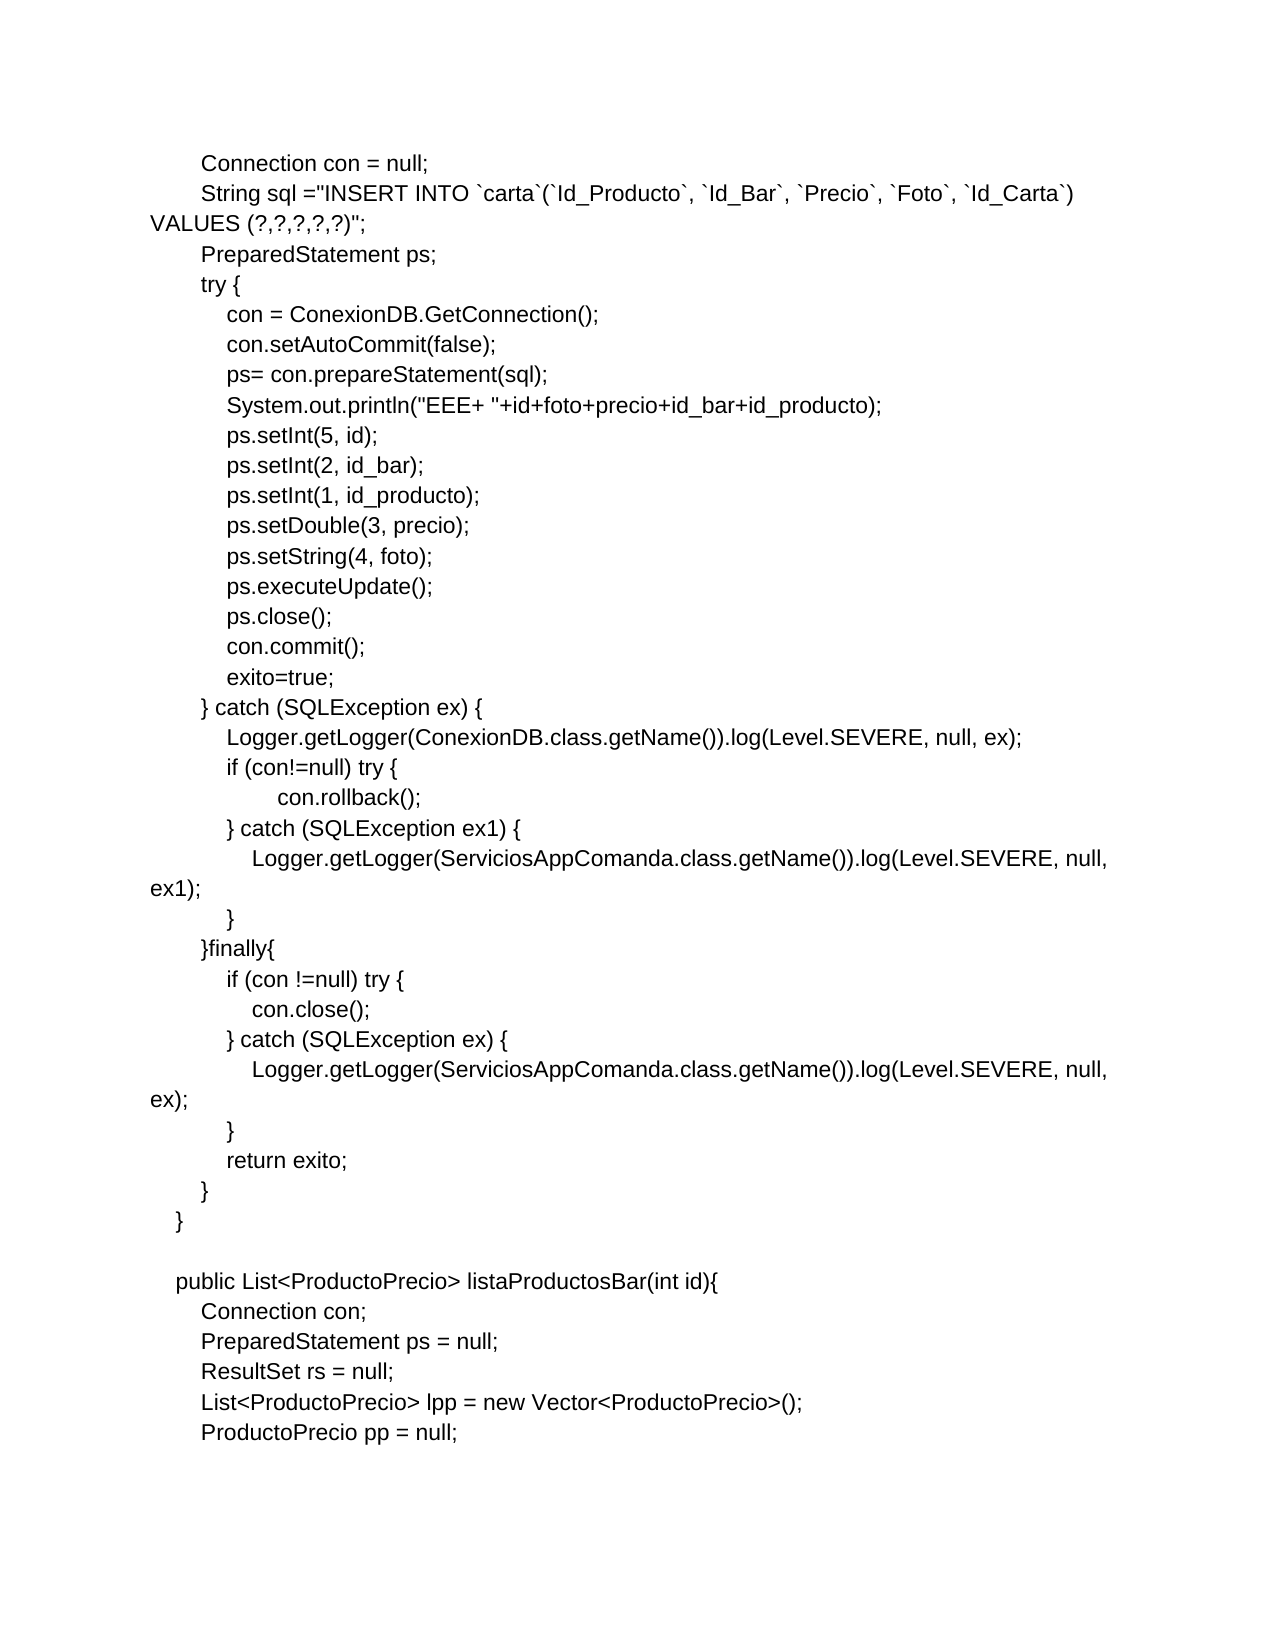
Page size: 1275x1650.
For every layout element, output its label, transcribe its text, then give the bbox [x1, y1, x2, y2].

text ResultSet rs = null; [150, 1358, 1125, 1385]
text ps.setDouble(3, precio); [150, 512, 1125, 539]
text Logger.getLogger(ServiciosAppComanda.class.getName()).log(Level.SEVERE, null, ex1); [150, 845, 1125, 901]
text exito=true; [150, 663, 1125, 690]
text }finally{ [150, 935, 1125, 962]
text } [150, 1207, 1125, 1234]
text return exito; [150, 1147, 1125, 1173]
text con.setAutoCommit(false); [150, 331, 1125, 358]
text } catch (SQLException ex) { [150, 1026, 1125, 1052]
text } [150, 1117, 1125, 1143]
text ps.setInt(1, id_producto); [150, 482, 1125, 509]
text Connection con = null; [150, 150, 1125, 176]
text con = ConexionDB.GetConnection(); [150, 301, 1125, 327]
text ProductoPrecio pp = null; [150, 1419, 1125, 1445]
text Logger.getLogger(ServiciosAppComanda.class.getName()).log(Level.SEVERE, null, ex); [150, 1056, 1125, 1113]
text ps.executeUpdate(); [150, 573, 1125, 599]
text List<ProductoPrecio> lpp = new Vector<ProductoPrecio>(); [150, 1388, 1125, 1415]
text } [150, 1177, 1125, 1203]
text } [150, 905, 1125, 932]
text ps.setInt(2, id_bar); [150, 452, 1125, 478]
text if (con !=null) try { [150, 966, 1125, 992]
text con.commit(); [150, 633, 1125, 660]
text System.out.println("EEE+ "+id+foto+precio+id_bar+id_producto); [150, 392, 1125, 418]
text Logger.getLogger(ConexionDB.class.getName()).log(Level.SEVERE, null, ex); [150, 724, 1125, 750]
text } catch (SQLException ex) { [150, 694, 1125, 720]
text ps= con.prepareStatement(sql); [150, 361, 1125, 388]
text ps.close(); [150, 603, 1125, 629]
text con.close(); [150, 996, 1125, 1022]
text ps.setInt(5, id); [150, 422, 1125, 448]
text con.rollback(); [150, 784, 1125, 811]
text PreparedStatement ps = null; [150, 1328, 1125, 1354]
text Connection con; [150, 1298, 1125, 1324]
text PreparedStatement ps; [150, 241, 1125, 267]
text } catch (SQLException ex1) { [150, 814, 1125, 841]
text ps.setString(4, foto); [150, 543, 1125, 569]
text try { [150, 271, 1125, 297]
text public List<ProductoPrecio> listaProductosBar(int id){ [150, 1268, 1125, 1294]
text if (con!=null) try { [150, 754, 1125, 781]
text String sql ="INSERT INTO `carta`(`Id_Producto`, `Id_Bar`, `Precio`, `Foto`, `Id_Carta`) VALUES (?,?,?,?,?)"; [150, 180, 1125, 237]
